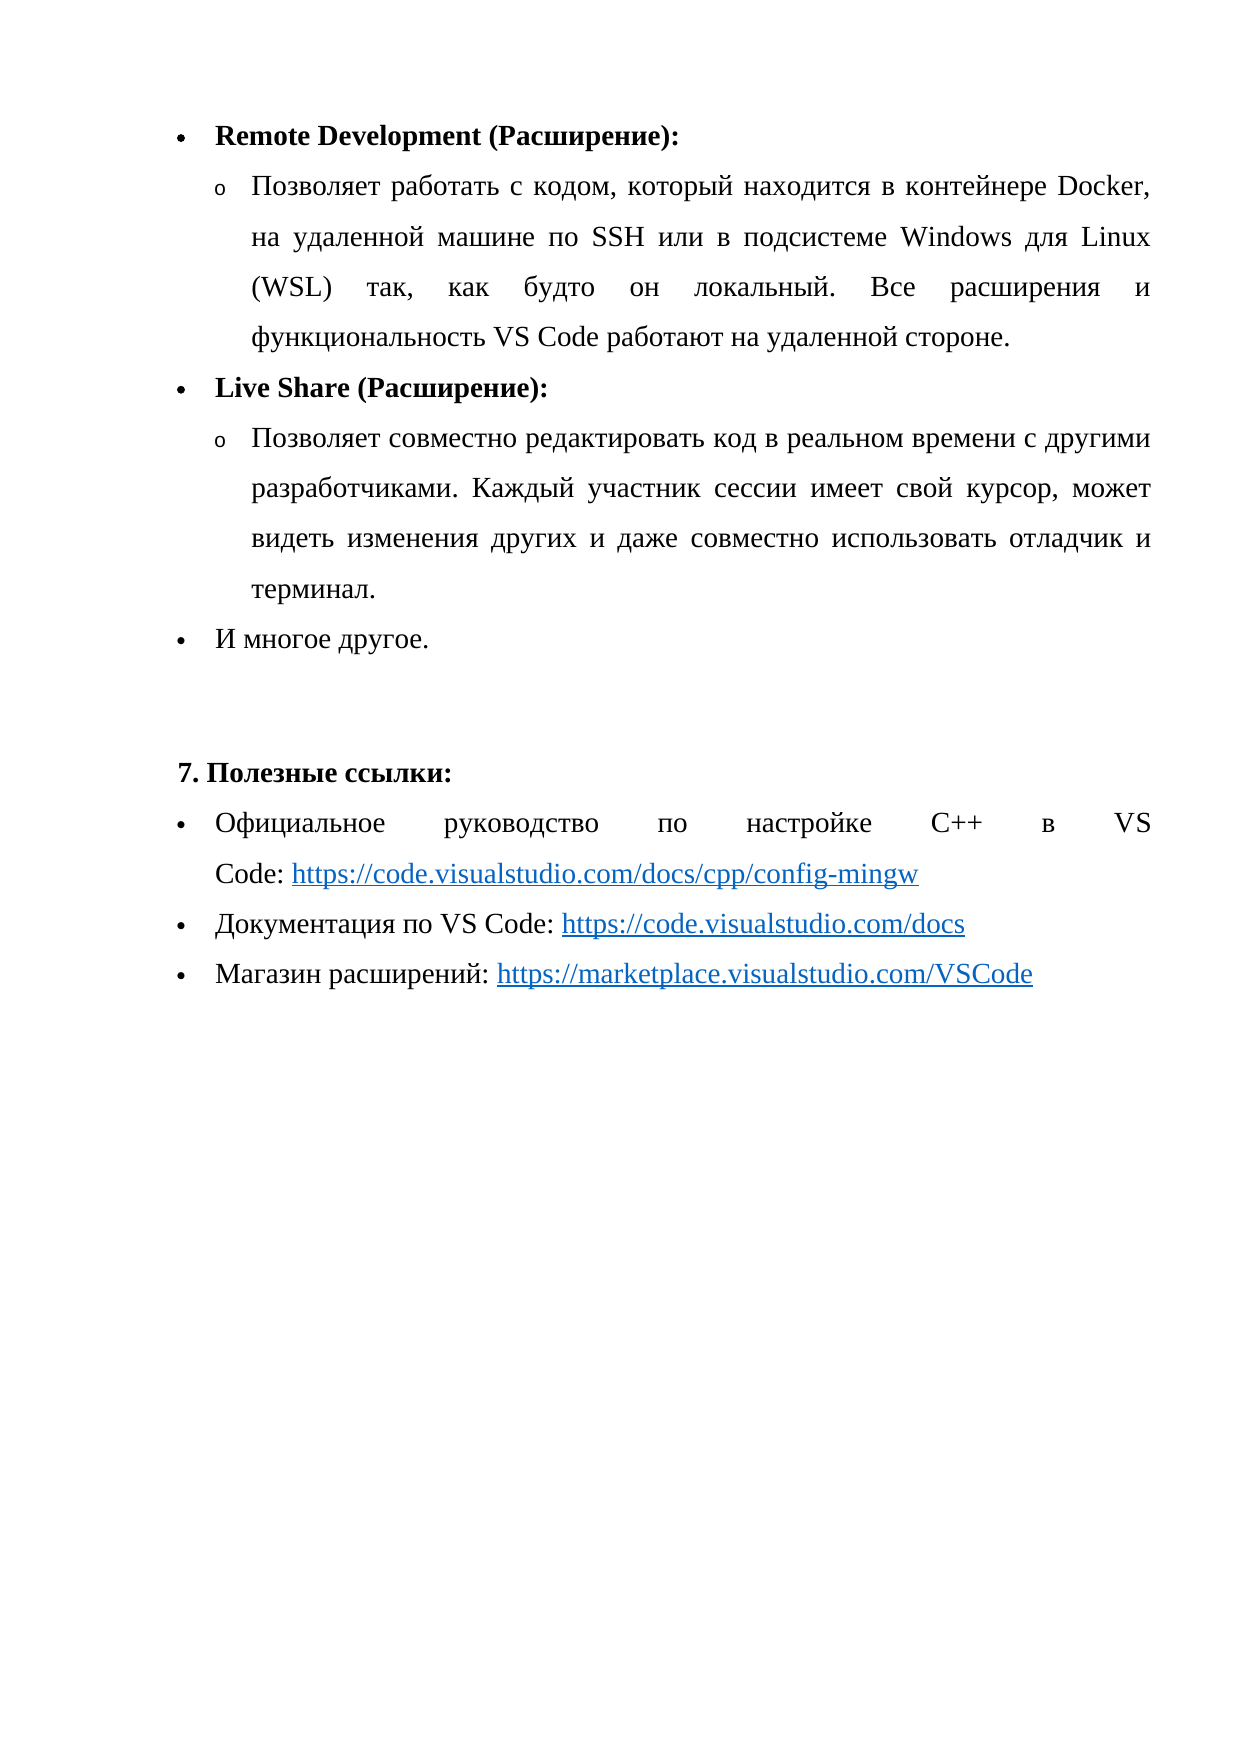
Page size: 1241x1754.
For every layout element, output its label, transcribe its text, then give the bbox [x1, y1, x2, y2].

subtitle 7. Полезные ссылки: [177, 755, 1152, 789]
list И многое другое. [177, 621, 1152, 655]
list Remote Development (Расширение): [177, 118, 1152, 152]
list Позволяет совместно редактировать код в реальном времени с другими разработчиками. Каждый участник сессии имеет свой курсор, может видеть изменения других и даже совместно использовать отладчик и терминал. [214, 420, 1152, 604]
list Официальное руководство по настройке C++ в VS Code: https://code.visualstudio.com/docs/cpp/config-mingw [177, 806, 1152, 889]
list Магазин расширений: https://marketplace.visualstudio.com/VSCode [177, 956, 1152, 990]
list Live Share (Расширение): [177, 370, 1152, 403]
list Документация по VS Code: https://code.visualstudio.com/docs [177, 906, 1152, 940]
list Позволяет работать с кодом, который находится в контейнере Docker, на удаленной машине по SSH или в подсистеме Windows для Linux (WSL) так, как будто он локальный. Все расширения и функциональность VS Code работают на удаленной стороне. [214, 168, 1152, 353]
